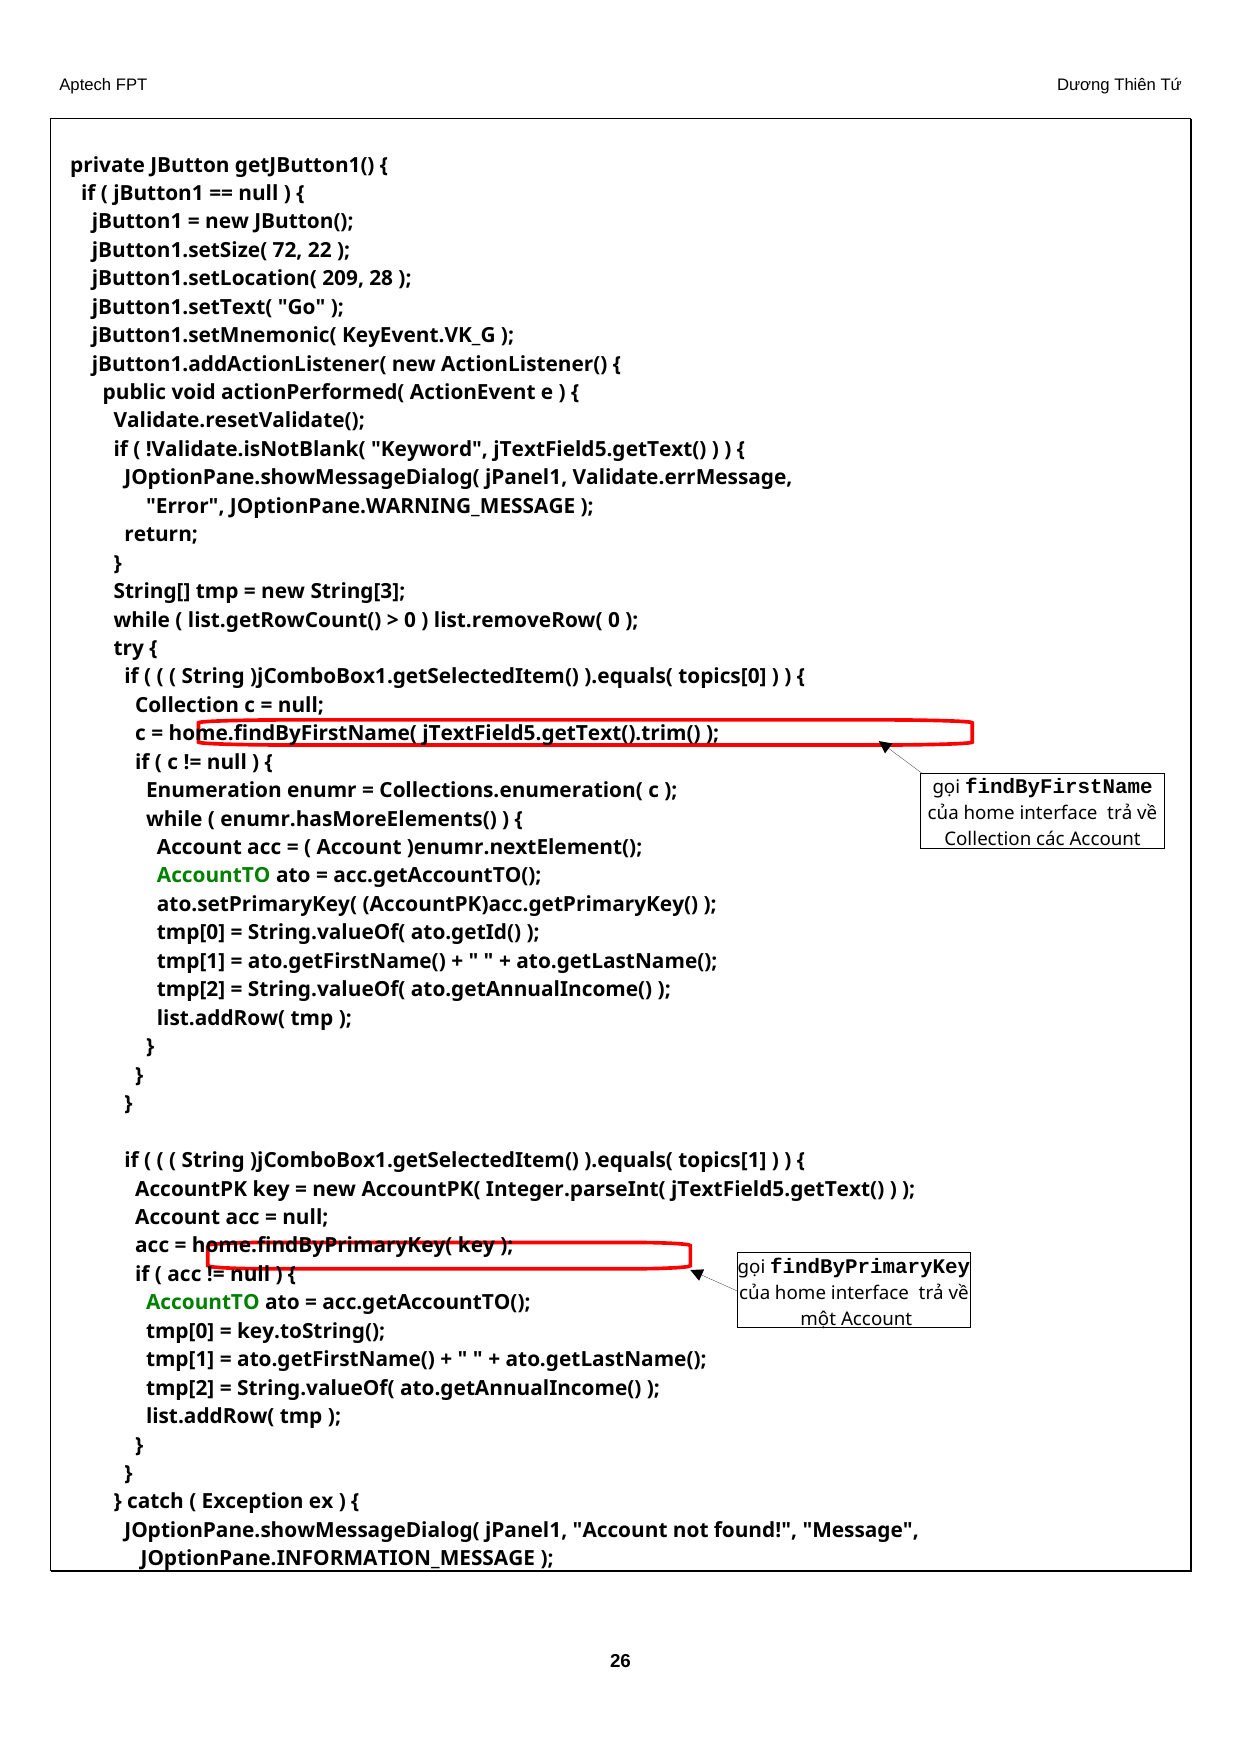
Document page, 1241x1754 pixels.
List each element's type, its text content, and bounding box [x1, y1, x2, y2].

text Collection c = null; [59, 690, 1181, 718]
text tmp[0] = String.valueOf( ato.getId() ); [59, 917, 1181, 946]
text tmp[2] = String.valueOf( ato.getAnnualIncome() ); [59, 974, 1181, 1003]
text } [59, 1031, 1181, 1060]
text if ( jButton1 == null ) { [59, 178, 1181, 207]
text String[] tmp = new String[3]; [59, 576, 1181, 605]
text jButton1.setMnemonic( KeyEvent.VK_G ); [59, 320, 1181, 349]
text jButton1.addActionListener( new ActionListener() { [59, 349, 1181, 377]
text AccountTO ato = acc.getAccountTO(); [59, 1287, 1181, 1316]
text if ( ( ( String )jComboBox1.getSelectedItem() ).equals( topics[1] ) ) { [59, 1145, 1181, 1174]
text tmp[0] = key.toString(); [59, 1316, 1181, 1344]
text public void actionPerformed( ActionEvent e ) { [59, 377, 1181, 406]
text private JButton getJButton1() { [59, 150, 1181, 178]
text if ( !Validate.isNotBlank( "Keyword", jTextField5.getText() ) ) { [59, 434, 1181, 462]
text } [59, 548, 1181, 576]
text jButton1 = new JButton(); [59, 207, 1181, 235]
text jButton1.setText( "Go" ); [59, 292, 1181, 320]
text JOptionPane.showMessageDialog( jPanel1, Validate.errMessage, [59, 462, 1181, 491]
text while ( list.getRowCount() > 0 ) list.removeRow( 0 ); [59, 605, 1181, 633]
text return; [59, 519, 1181, 548]
text c = home.findByFirstName( jTextField5.getText().trim() ); [59, 718, 1181, 747]
text tmp[1] = ato.getFirstName() + " " + ato.getLastName(); [59, 1344, 1181, 1373]
text acc = home.findByPrimaryKey( key ); [59, 1231, 1181, 1259]
text JOptionPane.showMessageDialog( jPanel1, "Account not found!", "Message", [59, 1515, 1181, 1543]
text "Error", JOptionPane.WARNING_MESSAGE ); [59, 491, 1181, 519]
text while ( enumr.hasMoreElements() ) { [59, 804, 1181, 832]
text list.addRow( tmp ); [59, 1003, 1181, 1031]
text if ( ( ( String )jComboBox1.getSelectedItem() ).equals( topics[0] ) ) { [59, 662, 1181, 690]
text if ( c != null ) { [59, 747, 1181, 775]
text AccountTO ato = acc.getAccountTO(); [59, 861, 1181, 889]
text try { [59, 633, 1181, 662]
text Validate.resetValidate(); [59, 406, 1181, 434]
text JOptionPane.INFORMATION_MESSAGE ); [59, 1543, 1181, 1570]
text ato.setPrimaryKey( (AccountPK)acc.getPrimaryKey() ); [59, 889, 1181, 917]
text list.addRow( tmp ); [59, 1401, 1181, 1430]
text Account acc = null; [59, 1202, 1181, 1231]
text if ( acc != null ) { [59, 1259, 1181, 1287]
text Account acc = ( Account )enumr.nextElement(); [59, 832, 1181, 861]
text } [59, 1060, 1181, 1088]
text } [59, 1088, 1181, 1117]
text tmp[2] = String.valueOf( ato.getAnnualIncome() ); [59, 1373, 1181, 1401]
text } [59, 1430, 1181, 1458]
text tmp[1] = ato.getFirstName() + " " + ato.getLastName(); [59, 946, 1181, 974]
text } catch ( Exception ex ) { [59, 1487, 1181, 1515]
text jButton1.setSize( 72, 22 ); [59, 235, 1181, 263]
text jButton1.setLocation( 209, 28 ); [59, 263, 1181, 292]
text } [59, 1458, 1181, 1487]
text AccountPK key = new AccountPK( Integer.parseInt( jTextField5.getText() ) ); [59, 1174, 1181, 1202]
text Enumeration enumr = Collections.enumeration( c ); [59, 775, 1181, 804]
